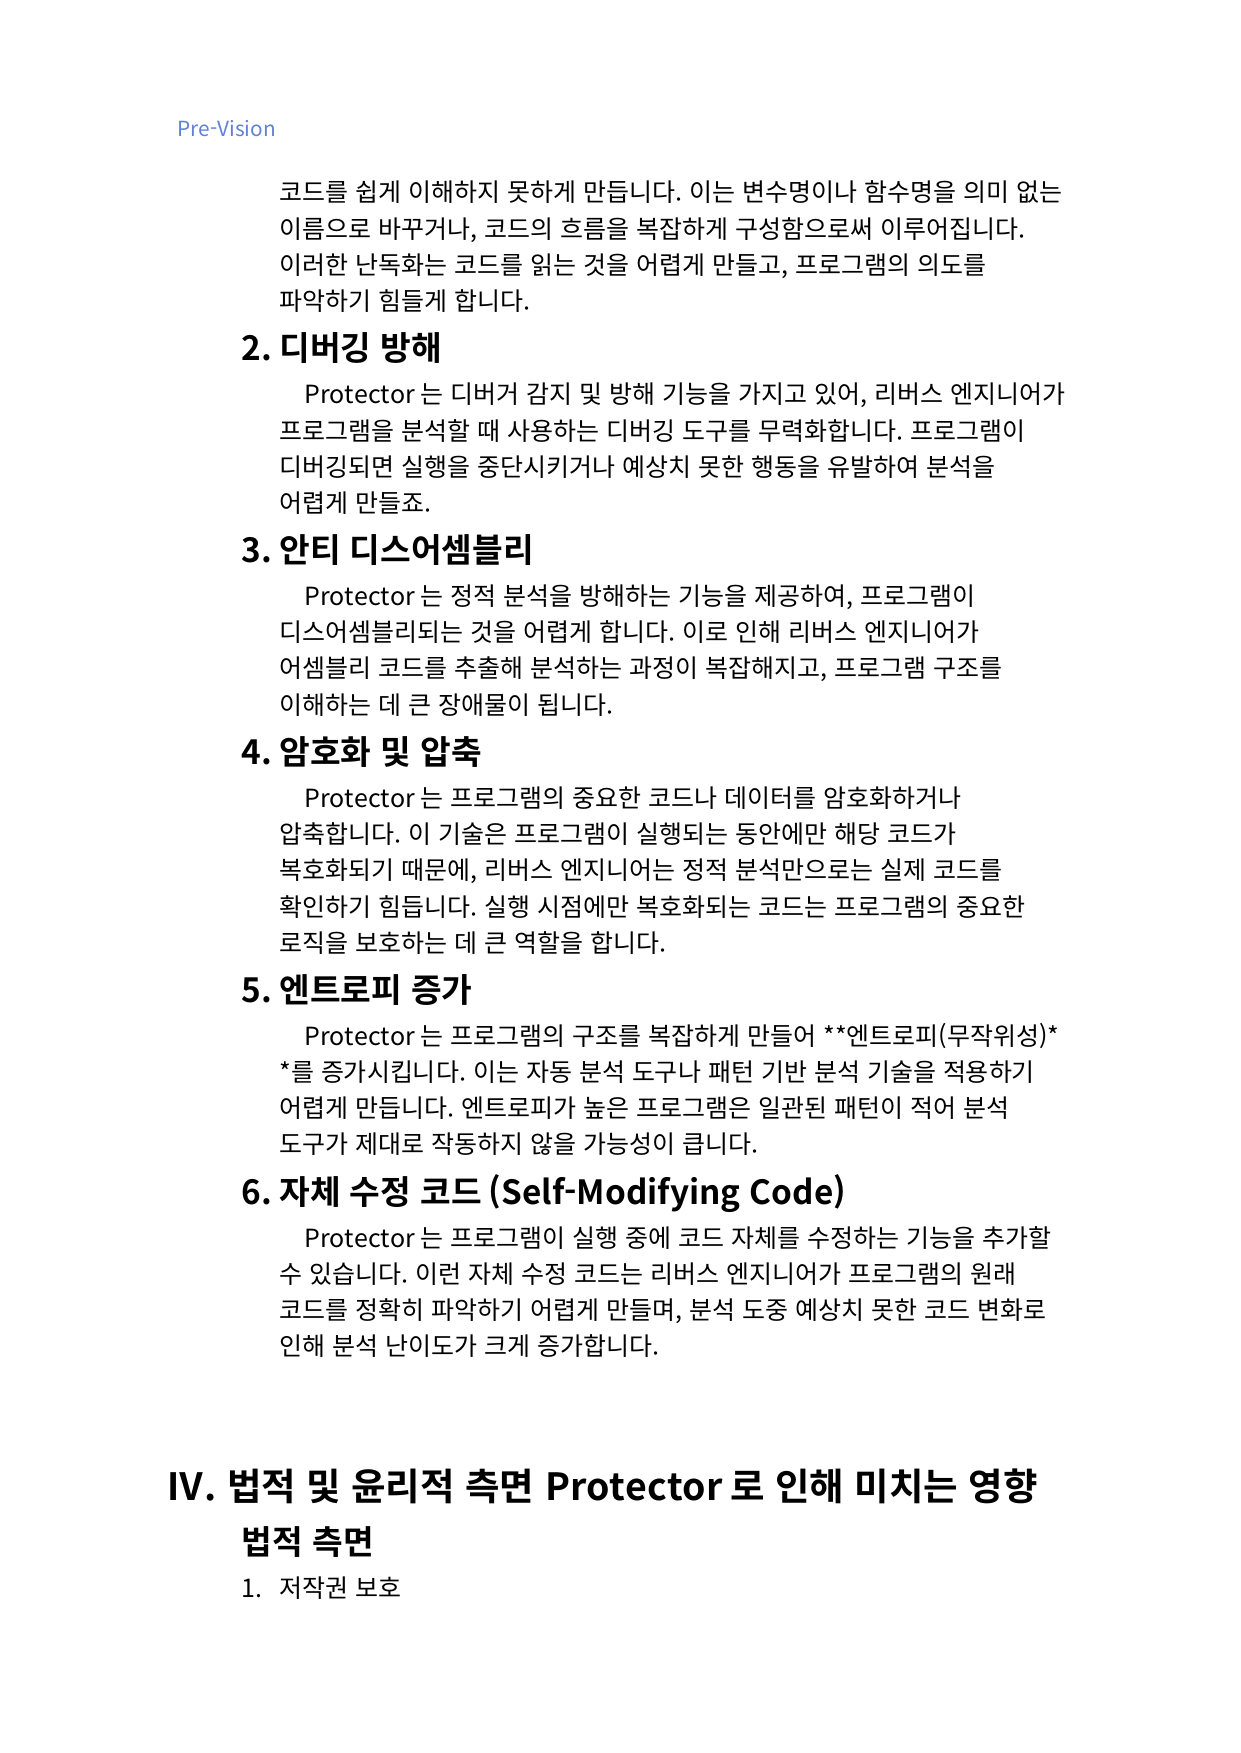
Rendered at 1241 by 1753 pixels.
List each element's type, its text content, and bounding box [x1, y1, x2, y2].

subtitle Protector는 프로그램이 실행 중에 코드 자체를 수정하는 기능을 추가할 수 있습니다. 이런 자체 수정 코드는 리버스 엔지니어가 프로그램의 원래 코드를 정확히 파악하기 어렵게 만들며, 분석 도중 예상치 못한 코드 변화로 인해 분석 난이도가 크게 증가합니다. [279, 1218, 1069, 1363]
subtitle Protector는 디버거 감지 및 방해 기능을 가지고 있어, 리버스 엔지니어가 프로그램을 분석할 때 사용하는 디버깅 도구를 무력화합니다. 프로그램이 디버깅되면 실행을 중단시키거나 예상치 못한 행동을 유발하여 분석을 어렵게 만들죠. [279, 375, 1069, 520]
subtitle 암호화 및 압축 [242, 726, 1069, 774]
subtitle Ⅳ. 법적 및 윤리적 측면 Protector로 인해 미치는 영향 [167, 1457, 1069, 1512]
subtitle 디버깅 방해 [242, 322, 1069, 370]
subtitle 자체 수정 코드 (Self-Modifying Code) [242, 1166, 1069, 1214]
subtitle 엔트로피 증가 [242, 964, 1069, 1012]
subtitle 안티 디스어셈블리 [242, 524, 1069, 572]
subtitle Protector는 프로그램의 중요한 코드나 데이터를 암호화하거나 압축합니다. 이 기술은 프로그램이 실행되는 동안에만 해당 코드가 복호화되기 때문에, 리버스 엔지니어는 정적 분석만으로는 실제 코드를 확인하기 힘듭니다. 실행 시점에만 복호화되는 코드는 프로그램의 중요한 로직을 보호하는 데 큰 역할을 합니다. [279, 778, 1069, 959]
subtitle 법적 측면 [167, 1516, 1069, 1564]
subtitle Protector는 프로그램의 구조를 복잡하게 만들어 **엔트로피(무작위성)**를 증가시킵니다. 이는 자동 분석 도구나 패턴 기반 분석 기술을 적용하기 어렵게 만듭니다. 엔트로피가 높은 프로그램은 일관된 패턴이 적어 분석 도구가 제대로 작동하지 않을 가능성이 큽니다. [279, 1016, 1069, 1161]
subtitle Protector는 정적 분석을 방해하는 기능을 제공하여, 프로그램이 디스어셈블리되는 것을 어렵게 합니다. 이로 인해 리버스 엔지니어가 어셈블리 코드를 추출해 분석하는 과정이 복잡해지고, 프로그램 구조를 이해하는 데 큰 장애물이 됩니다. [279, 576, 1069, 721]
subtitle 저작권 보호 [242, 1568, 1069, 1604]
